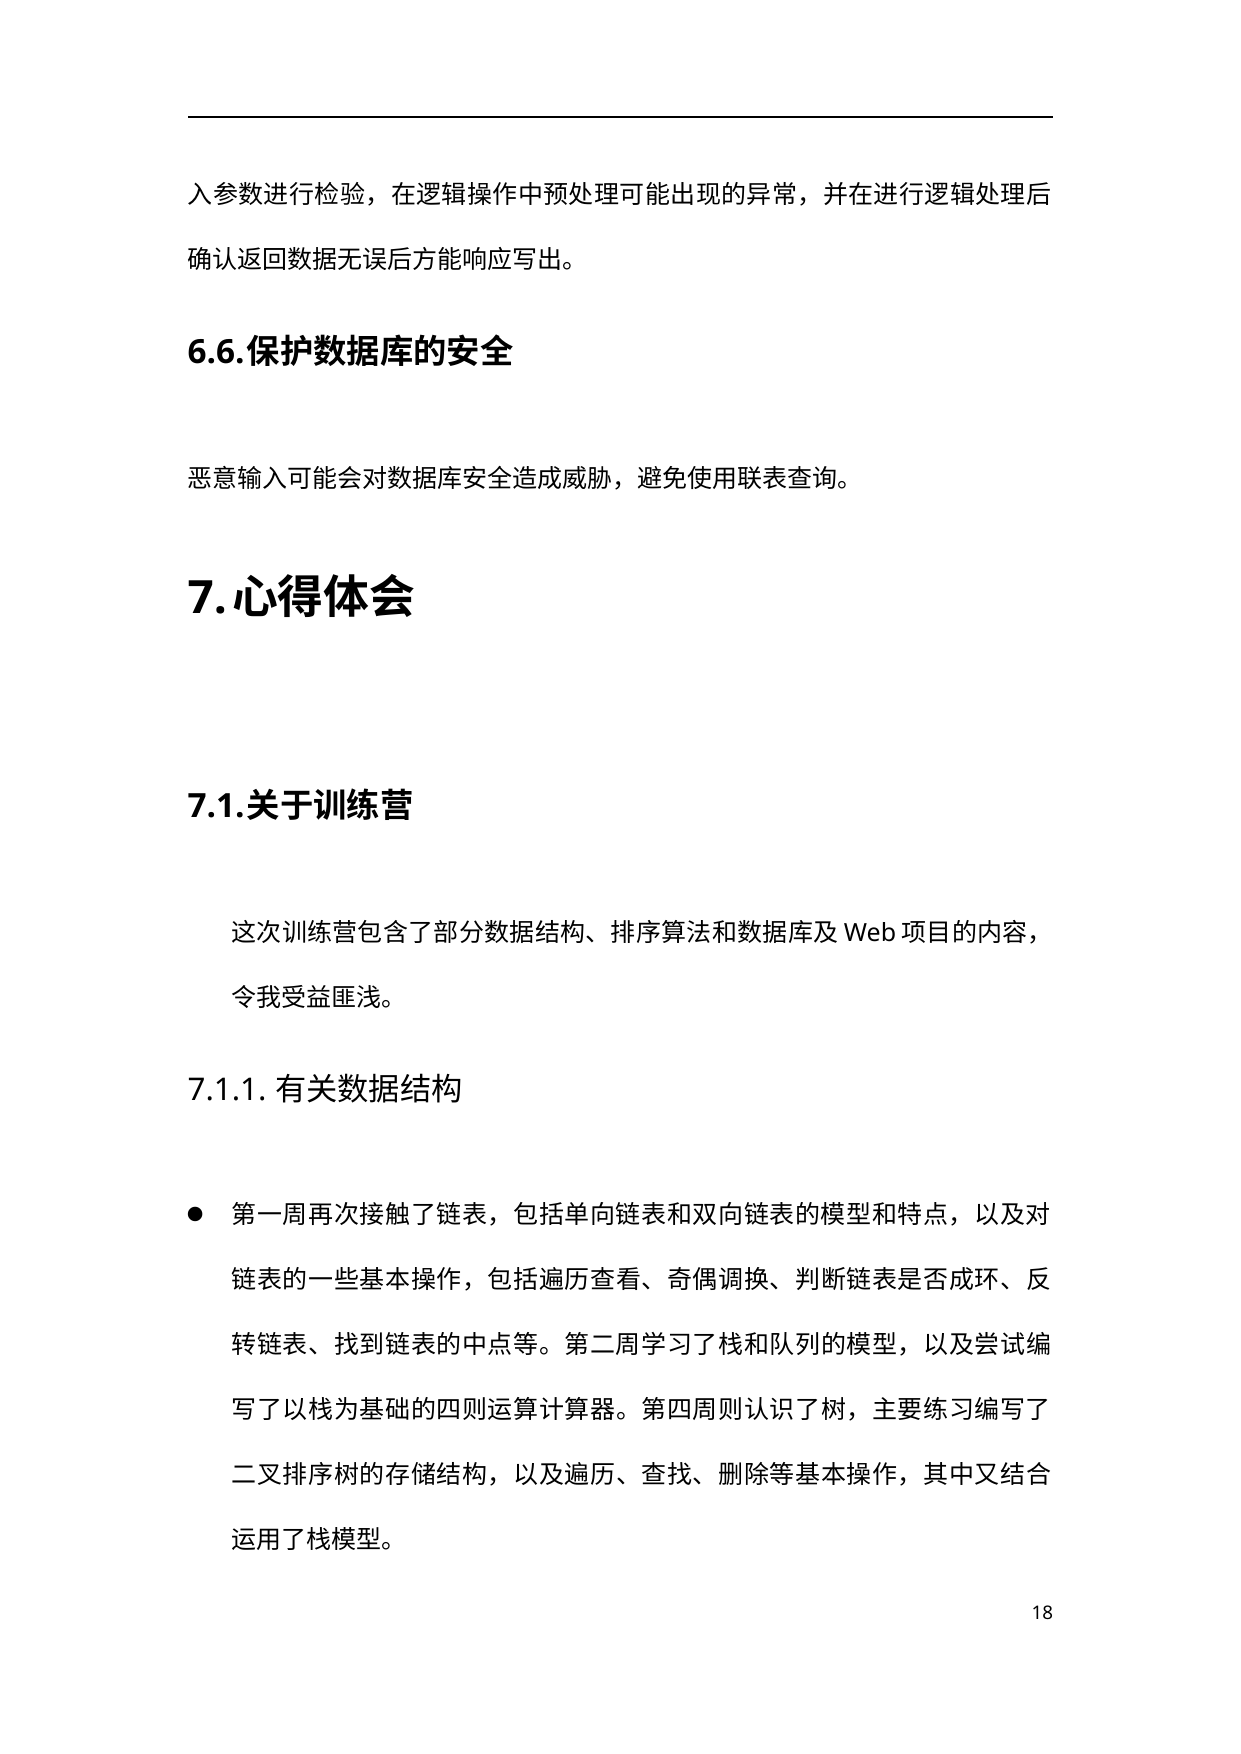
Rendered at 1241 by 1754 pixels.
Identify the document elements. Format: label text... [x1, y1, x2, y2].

list 第一周再次接触了链表，包括单向链表和双向链表的模型和特点，以及对链表的一些基本操作，包括遍历查看、奇偶调换、判断链表是否成环、反转链表、找到链表的中点等。第二周学习了栈和队列的模型，以及尝试编写了以栈为基础的四则运算计算器。第四周则认识了树，主要练习编写了二叉排序树的存储结构，以及遍历、查找、删除等基本操作，其中又结合运用了栈模型。 [186, 1180, 1053, 1570]
subtitle 关于训练营 [187, 770, 1053, 835]
list 恶意输入可能会对数据库安全造成威胁，避免使用联表查询。 [187, 444, 1053, 509]
subtitle 保护数据库的安全 [187, 317, 1053, 382]
subtitle 心得体会 [187, 545, 1053, 642]
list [187, 160, 1053, 290]
subtitle 有关数据结构 [187, 1055, 1053, 1120]
list 这次训练营包含了部分数据结构、排序算法和数据库及Web项目的内容，令我受益匪浅。 [231, 898, 1053, 1028]
